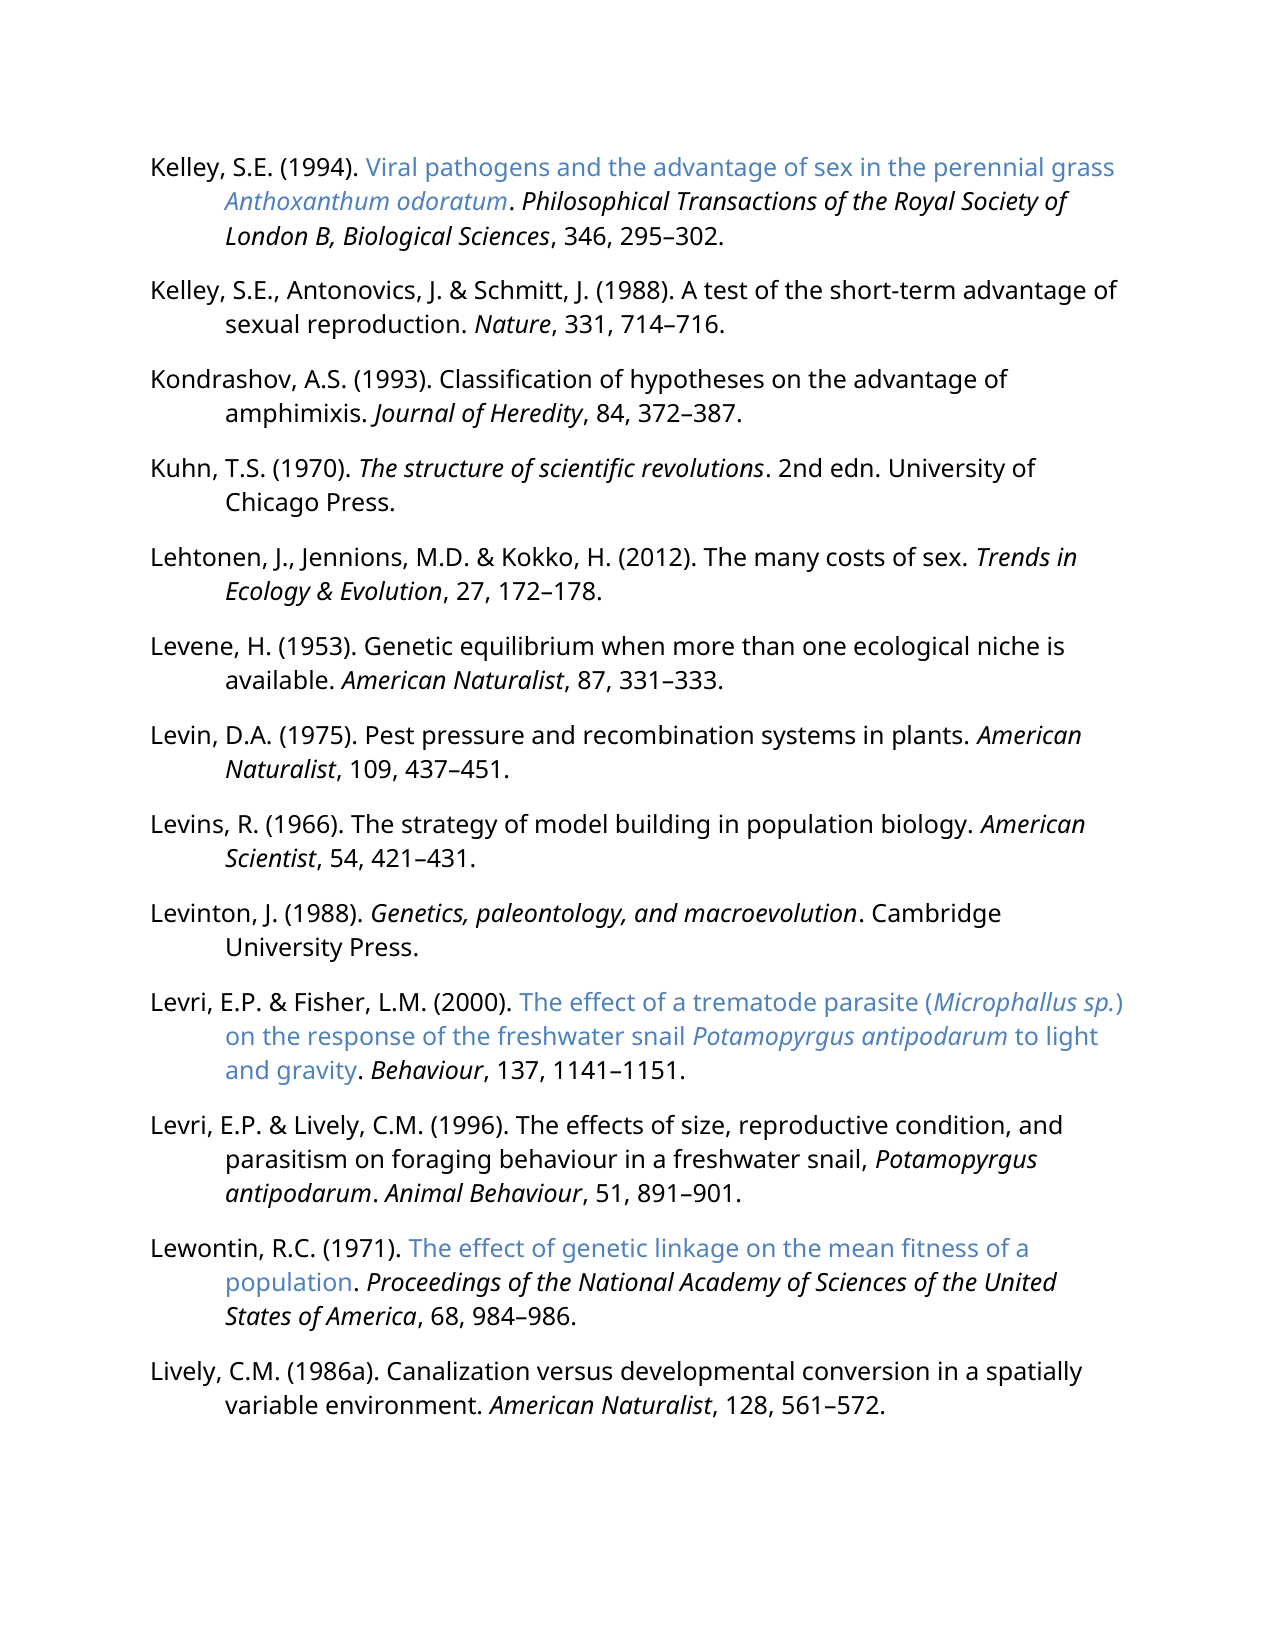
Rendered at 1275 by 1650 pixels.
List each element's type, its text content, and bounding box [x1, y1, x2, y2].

text Levinton, J. (1988). Genetics, paleontology, and macroevolution. Cambridge University Press. [150, 896, 1125, 964]
text Kelley, S.E. (1994). Viral pathogens and the advantage of sex in the perennial grass Anthoxanthum odoratum. Philosophical Transactions of the Royal Society of London B, Biological Sciences, 346, 295–302. [150, 150, 1125, 252]
text Lewontin, R.C. (1971). The effect of genetic linkage on the mean fitness of a population. Proceedings of the National Academy of Sciences of the United States of America, 68, 984–986. [150, 1231, 1125, 1333]
text Kondrashov, A.S. (1993). Classification of hypotheses on the advantage of amphimixis. Journal of Heredity, 84, 372–387. [150, 362, 1125, 430]
text Lively, C.M. (1986a). Canalization versus developmental conversion in a spatially variable environment. American Naturalist, 128, 561–572. [150, 1354, 1125, 1422]
text Kelley, S.E., Antonovics, J. & Schmitt, J. (1988). A test of the short-term advantage of sexual reproduction. Nature, 331, 714–716. [150, 273, 1125, 341]
text Levri, E.P. & Fisher, L.M. (2000). The effect of a trematode parasite (Microphallus sp.) on the response of the freshwater snail Potamopyrgus antipodarum to light and gravity. Behaviour, 137, 1141–1151. [150, 985, 1125, 1087]
text Lehtonen, J., Jennions, M.D. & Kokko, H. (2012). The many costs of sex. Trends in Ecology & Evolution, 27, 172–178. [150, 540, 1125, 608]
text Levin, D.A. (1975). Pest pressure and recombination systems in plants. American Naturalist, 109, 437–451. [150, 718, 1125, 786]
text Kuhn, T.S. (1970). The structure of scientific revolutions. 2nd edn. University of Chicago Press. [150, 451, 1125, 519]
text Levri, E.P. & Lively, C.M. (1996). The effects of size, reproductive condition, and parasitism on foraging behaviour in a freshwater snail, Potamopyrgus antipodarum. Animal Behaviour, 51, 891–901. [150, 1108, 1125, 1210]
text Levene, H. (1953). Genetic equilibrium when more than one ecological niche is available. American Naturalist, 87, 331–333. [150, 629, 1125, 697]
text Levins, R. (1966). The strategy of model building in population biology. American Scientist, 54, 421–431. [150, 807, 1125, 875]
